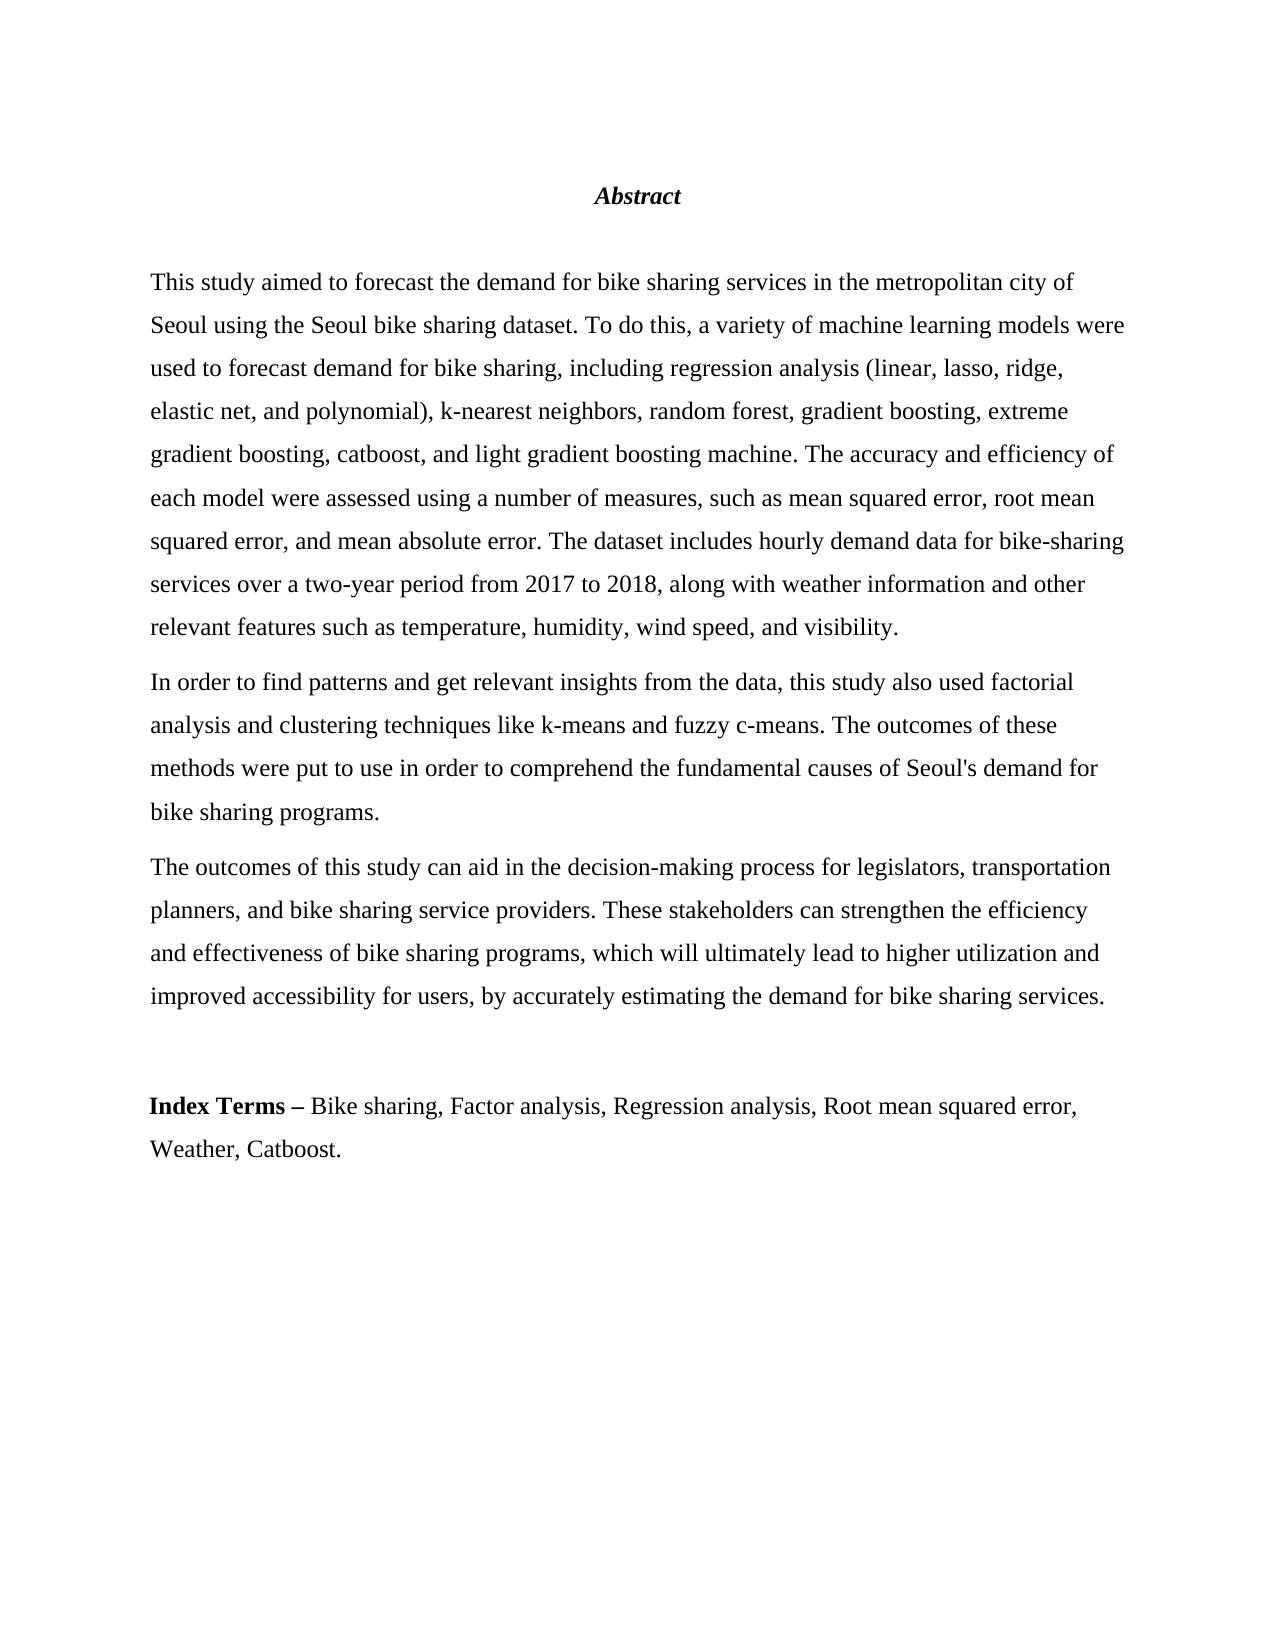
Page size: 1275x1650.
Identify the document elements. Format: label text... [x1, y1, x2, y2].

text Index Terms – Bike sharing, Factor analysis, Regression analysis, Root mean squared error, Weather, Catboost. [148, 1091, 1124, 1163]
text Abstract [150, 181, 1125, 210]
text This study aimed to forecast the demand for bike sharing services in the metropolitan city of Seoul using the Seoul bike sharing dataset. To do this, a variety of machine learning models were used to forecast demand for bike sharing, including regression analysis (linear, lasso, ridge, elastic net, and polynomial), k-nearest neighbors, random forest, gradient boosting, extreme gradient boosting, catboost, and light gradient boosting machine. The accuracy and efficiency of each model were assessed using a number of measures, such as mean squared error, root mean squared error, and mean absolute error. The dataset includes hourly demand data for bike-sharing services over a two-year period from 2017 to 2018, along with weather information and other relevant features such as temperature, humidity, wind speed, and visibility. [150, 267, 1125, 641]
text The outcomes of this study can aid in the decision-making process for legislators, transportation planners, and bike sharing service providers. These stakeholders can strengthen the efficiency and effectiveness of bike sharing programs, which will ultimately lead to higher utilization and improved accessibility for users, by accurately estimating the demand for bike sharing services. [150, 852, 1125, 1010]
text In order to find patterns and get relevant insights from the data, this study also used factorial analysis and clustering techniques like k-means and fuzzy c-means. The outcomes of these methods were put to use in order to comprehend the fundamental causes of Seoul's demand for bike sharing programs. [150, 667, 1125, 825]
